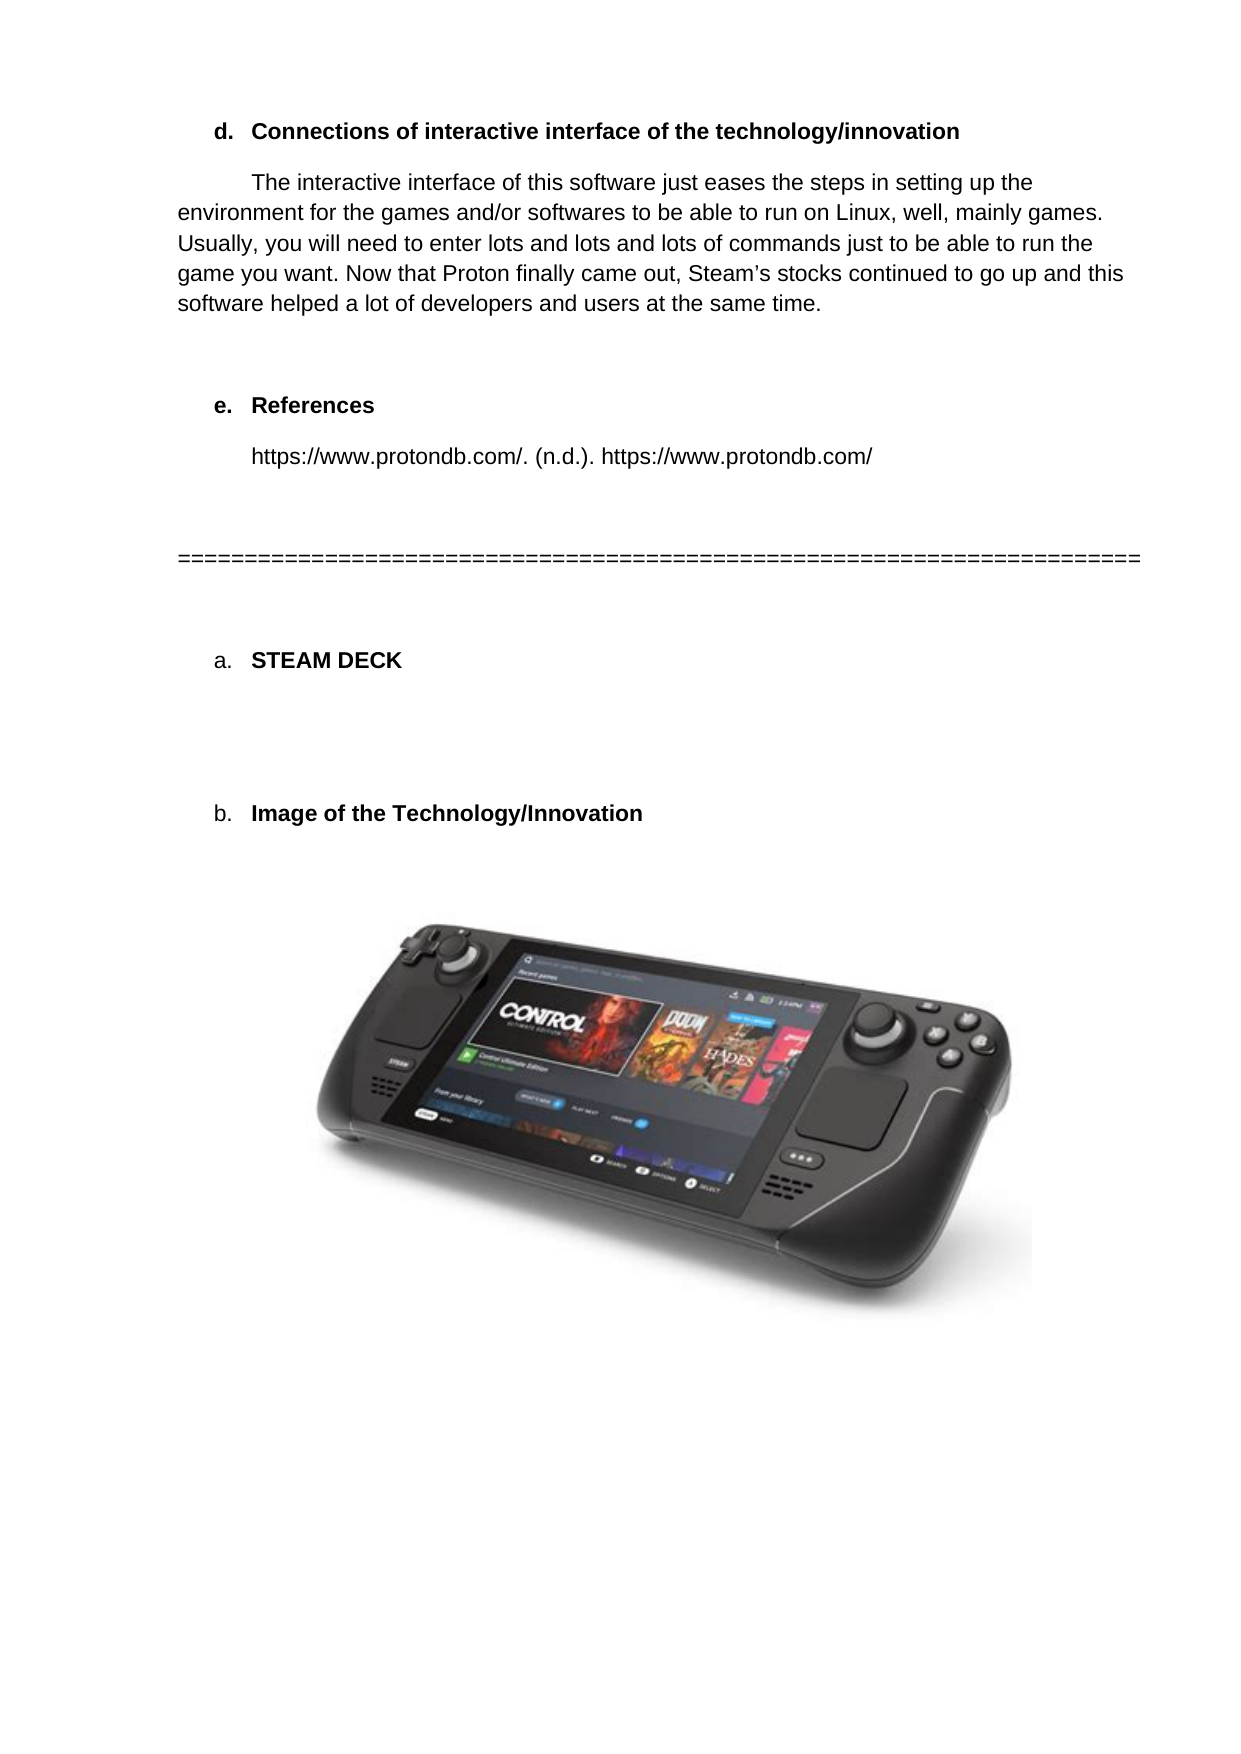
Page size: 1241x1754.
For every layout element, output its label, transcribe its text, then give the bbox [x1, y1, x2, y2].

text The interactive interface of this software just eases the steps in setting up the environment for the games and/or softwares to be able to run on Linux, well, mainly games. Usually, you will need to enter lots and lots and lots of commands just to be able to run the game you want. Now that Proton finally came out, Steam’s stocks continued to go up and this software helped a lot of developers and users at the same time. [177, 169, 1152, 316]
list STEAM DECK [213, 647, 1152, 674]
list References [213, 392, 1152, 418]
picture [294, 851, 1035, 1347]
list Image of the Technology/Innovation [213, 800, 1152, 827]
list Connections of interactive interface of the technology/innovation [213, 118, 1152, 144]
text https://www.protondb.com/. (n.d.). https://www.protondb.com/ [177, 443, 1152, 469]
text ======================================================================== [177, 545, 1152, 572]
